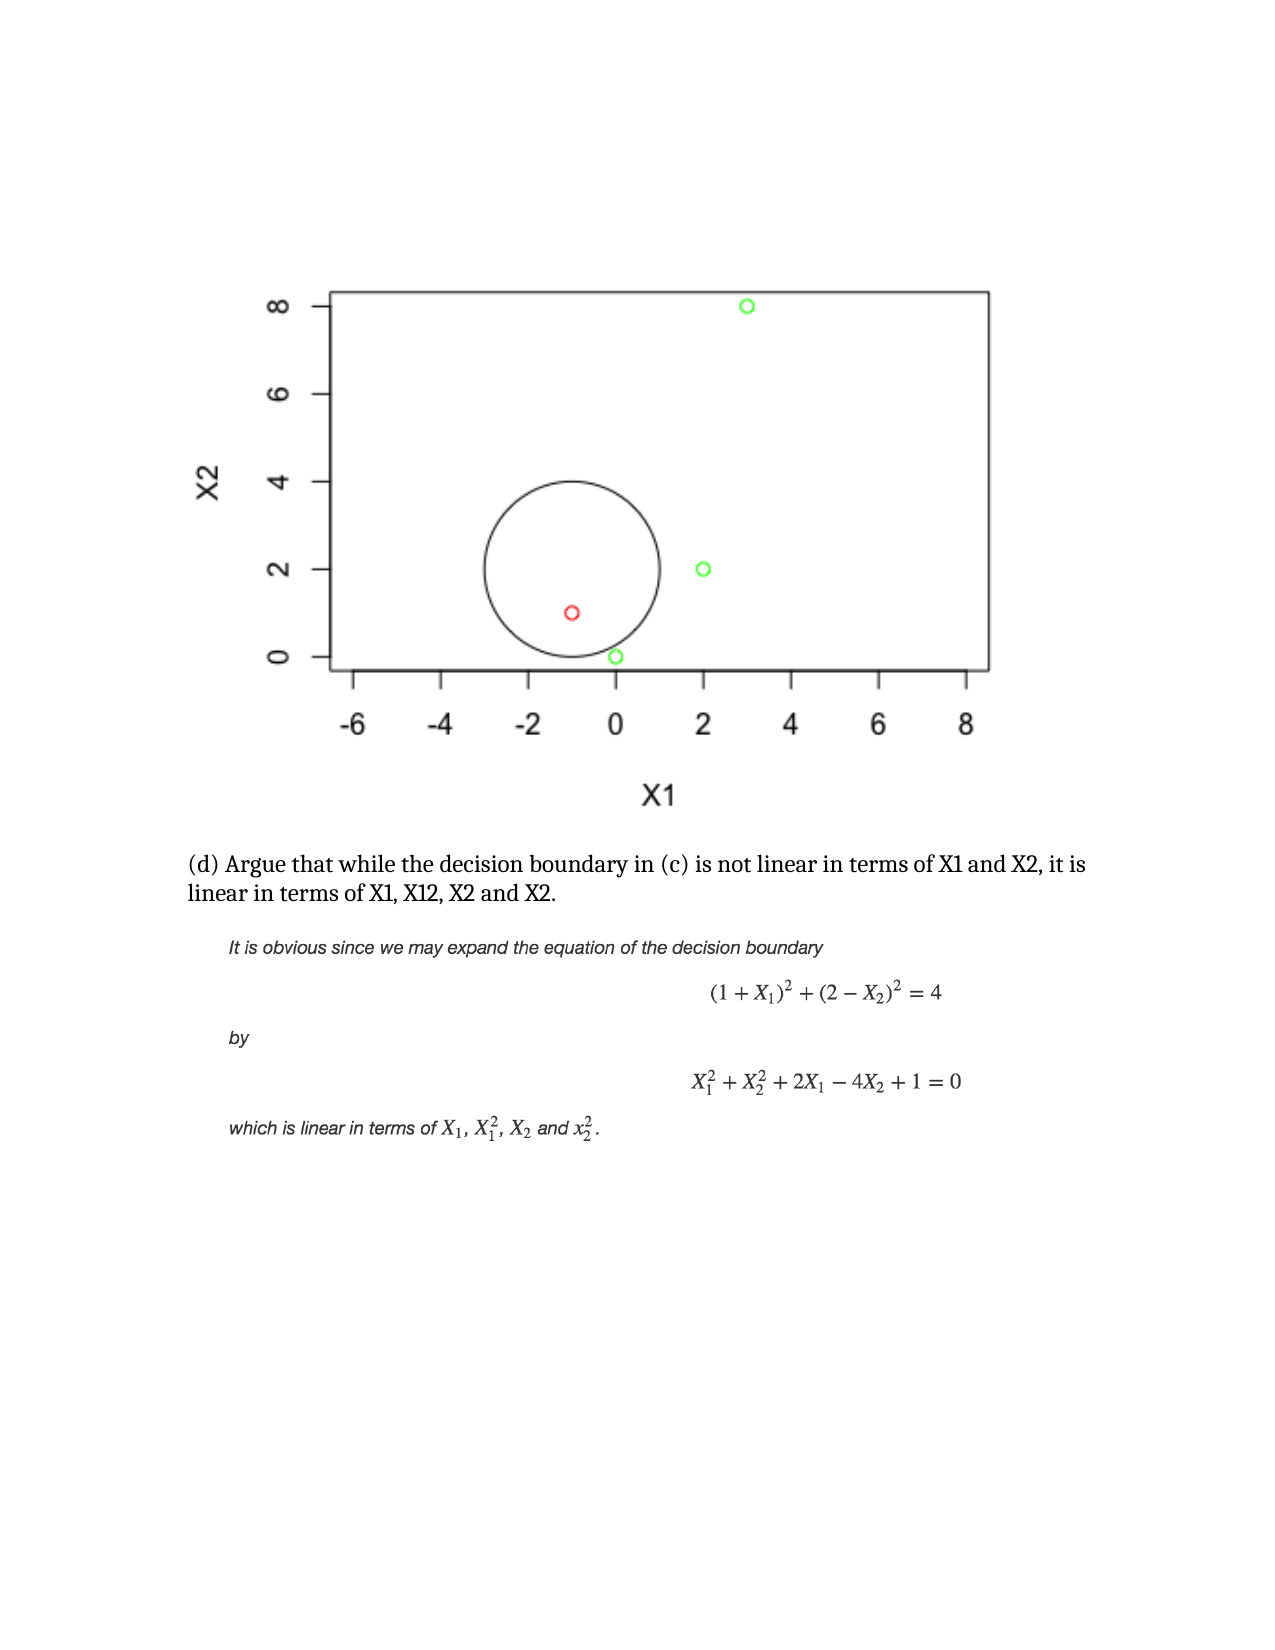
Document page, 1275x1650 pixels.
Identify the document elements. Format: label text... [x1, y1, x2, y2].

picture [187, 150, 1063, 850]
picture [187, 926, 1088, 1155]
